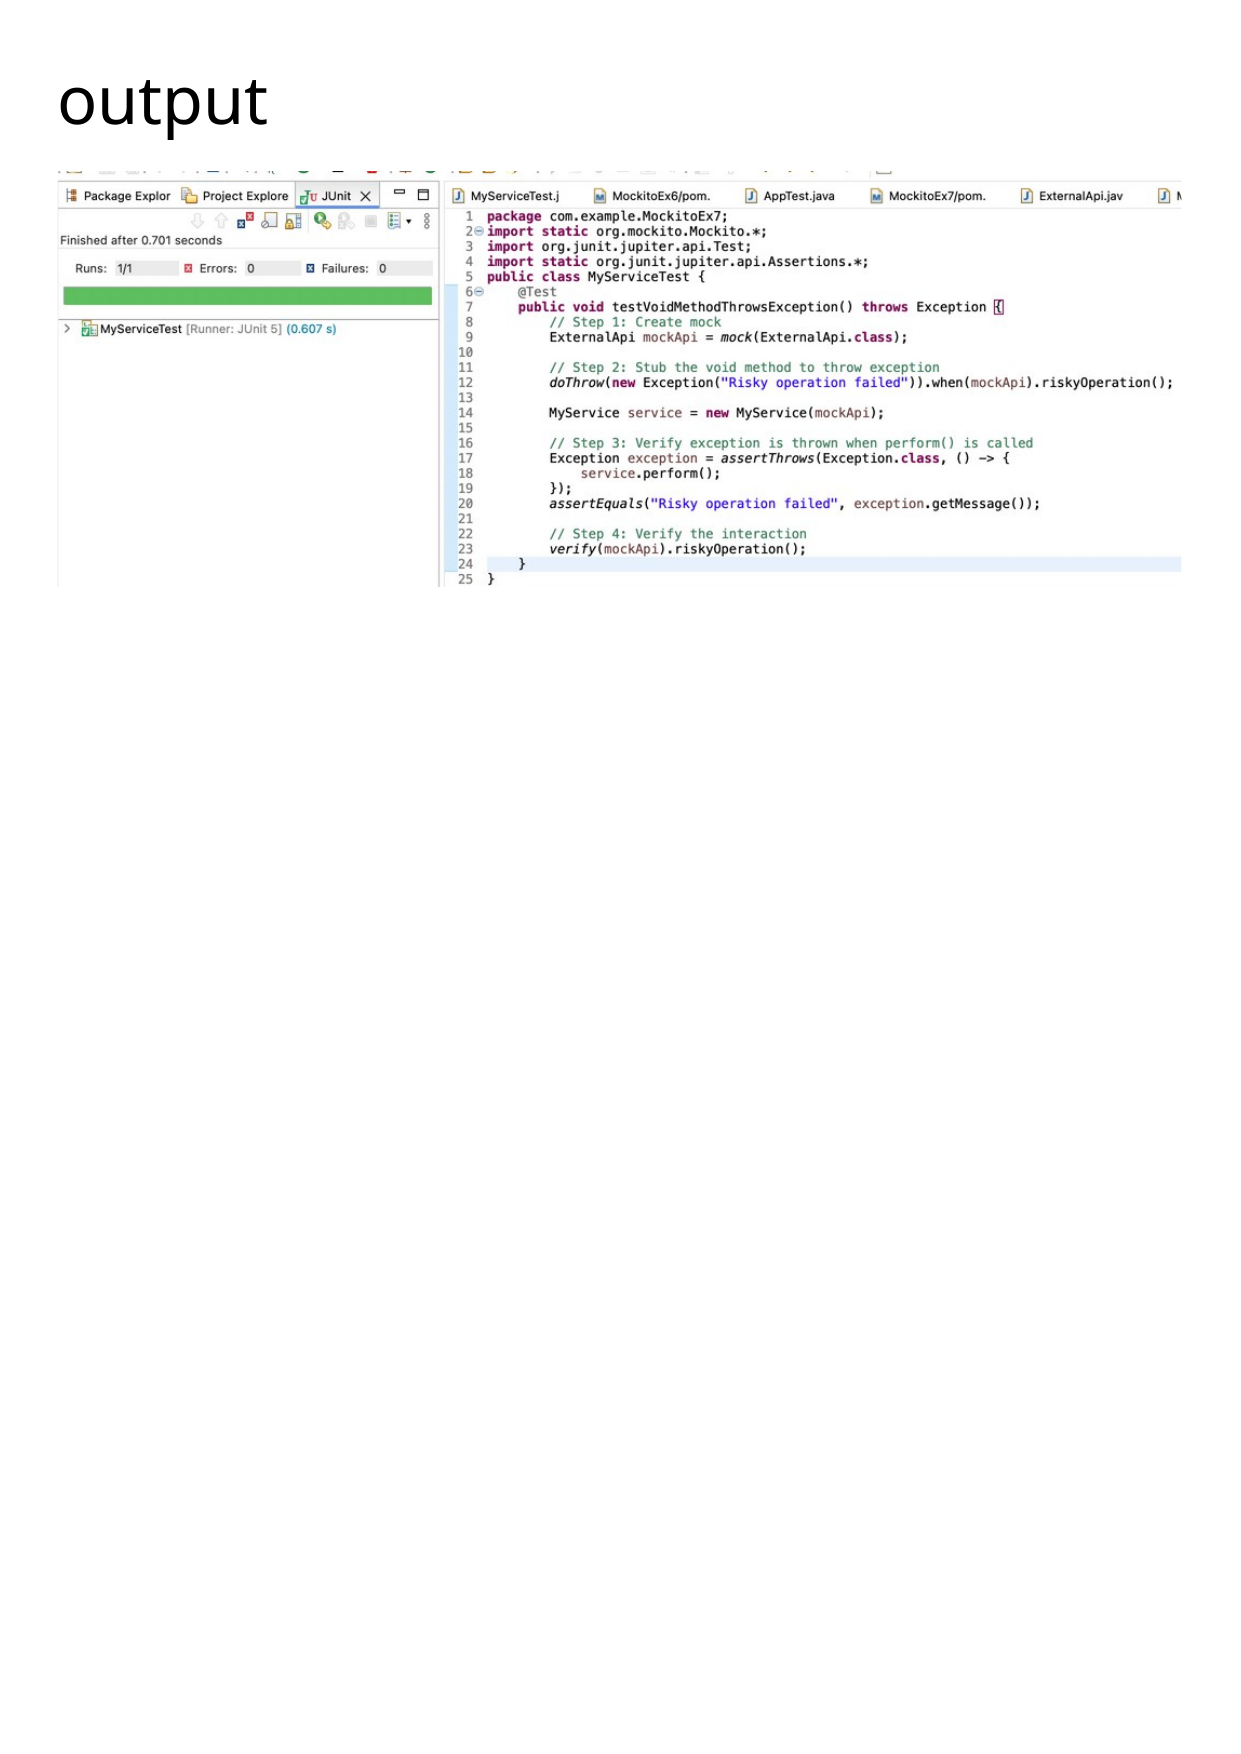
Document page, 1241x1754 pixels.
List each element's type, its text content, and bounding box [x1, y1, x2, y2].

picture [57, 171, 1182, 587]
text output [58, 53, 1196, 144]
